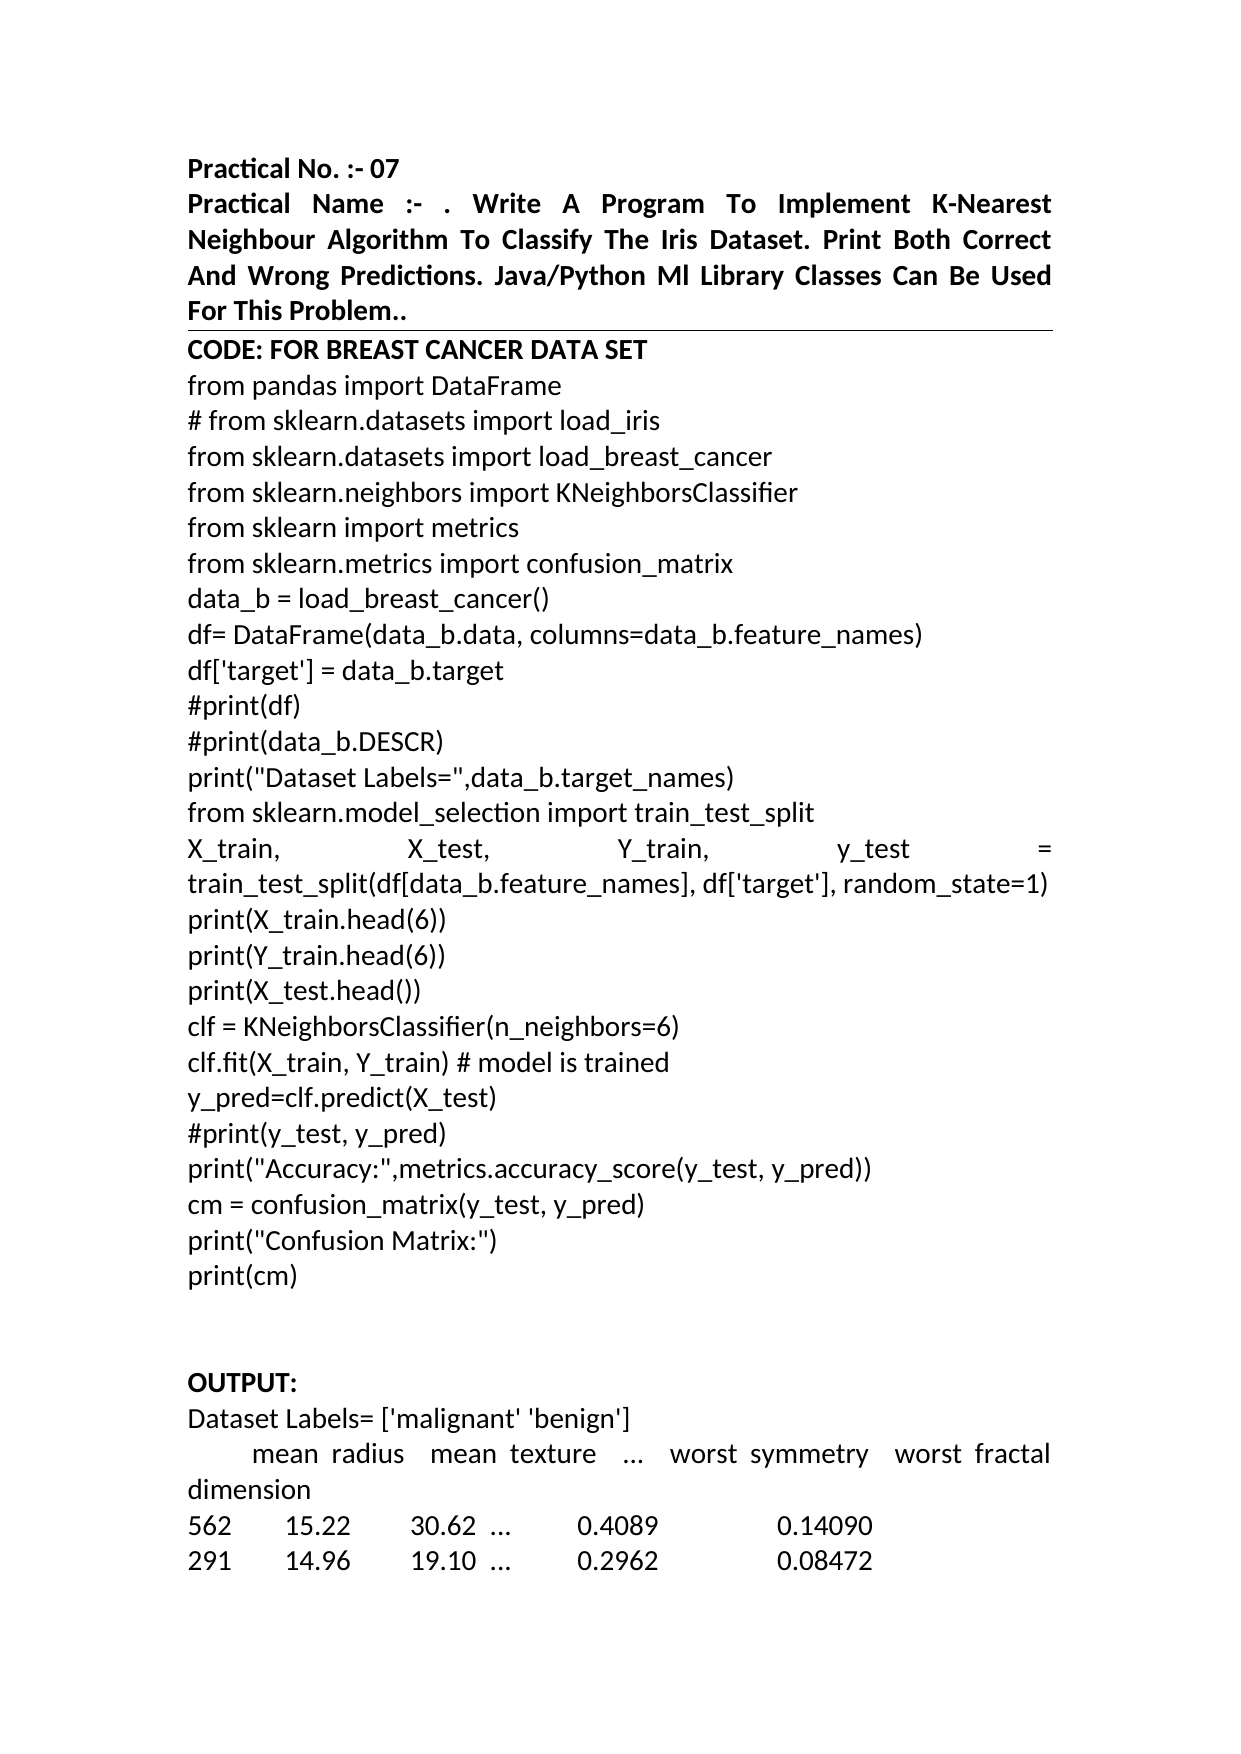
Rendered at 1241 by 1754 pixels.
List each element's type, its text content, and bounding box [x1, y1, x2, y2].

text mean radius mean texture ... worst symmetry worst fractal dimension [187, 1436, 1053, 1507]
text Practical Name :- . Write A Program To Implement K-Nearest Neighbour Algorithm To Classify The Iris Dataset. Print Both Correct And Wrong Predictions. Java/Python Ml Library Classes Can Be Used For This Problem.. [187, 186, 1053, 331]
text CODE: FOR BREAST CANCER DATA SET [187, 331, 1053, 367]
text Dataset Labels= ['malignant' 'benign'] [187, 1400, 1053, 1436]
text OUTPUT: [187, 1364, 1053, 1400]
text from pandas import DataFrame # from sklearn.datasets import load_iris from sklearn.datasets import load_breast_cancer from sklearn.neighbors import KNeighborsClassifier from sklearn import metrics from sklearn.metrics import confusion_matrix data_b = load_breast_cancer() df= DataFrame(data_b.data, columns=data_b.feature_names) df['target'] = data_b.target #print(df) #print(data_b.DESCR) print("Dataset Labels=",data_b.target_names) from sklearn.model_selection import train_test_split X_train, X_test, Y_train, y_test = train_test_split(df[data_b.feature_names], df['target'], random_state=1) print(X_train.head(6)) print(Y_train.head(6)) print(X_test.head()) clf = KNeighborsClassifier(n_neighbors=6) clf.fit(X_train, Y_train) # model is trained y_pred=clf.predict(X_test) #print(y_test, y_pred) print("Accuracy:",metrics.accuracy_score(y_test, y_pred)) cm = confusion_matrix(y_test, y_pred) print("Confusion Matrix:") print(cm) [187, 367, 1053, 1293]
text 562 15.22 30.62 ... 0.4089 0.14090 [187, 1507, 1053, 1542]
text Practical No. :- 07 [187, 150, 1053, 186]
text 291 14.96 19.10 ... 0.2962 0.08472 [187, 1542, 1053, 1578]
